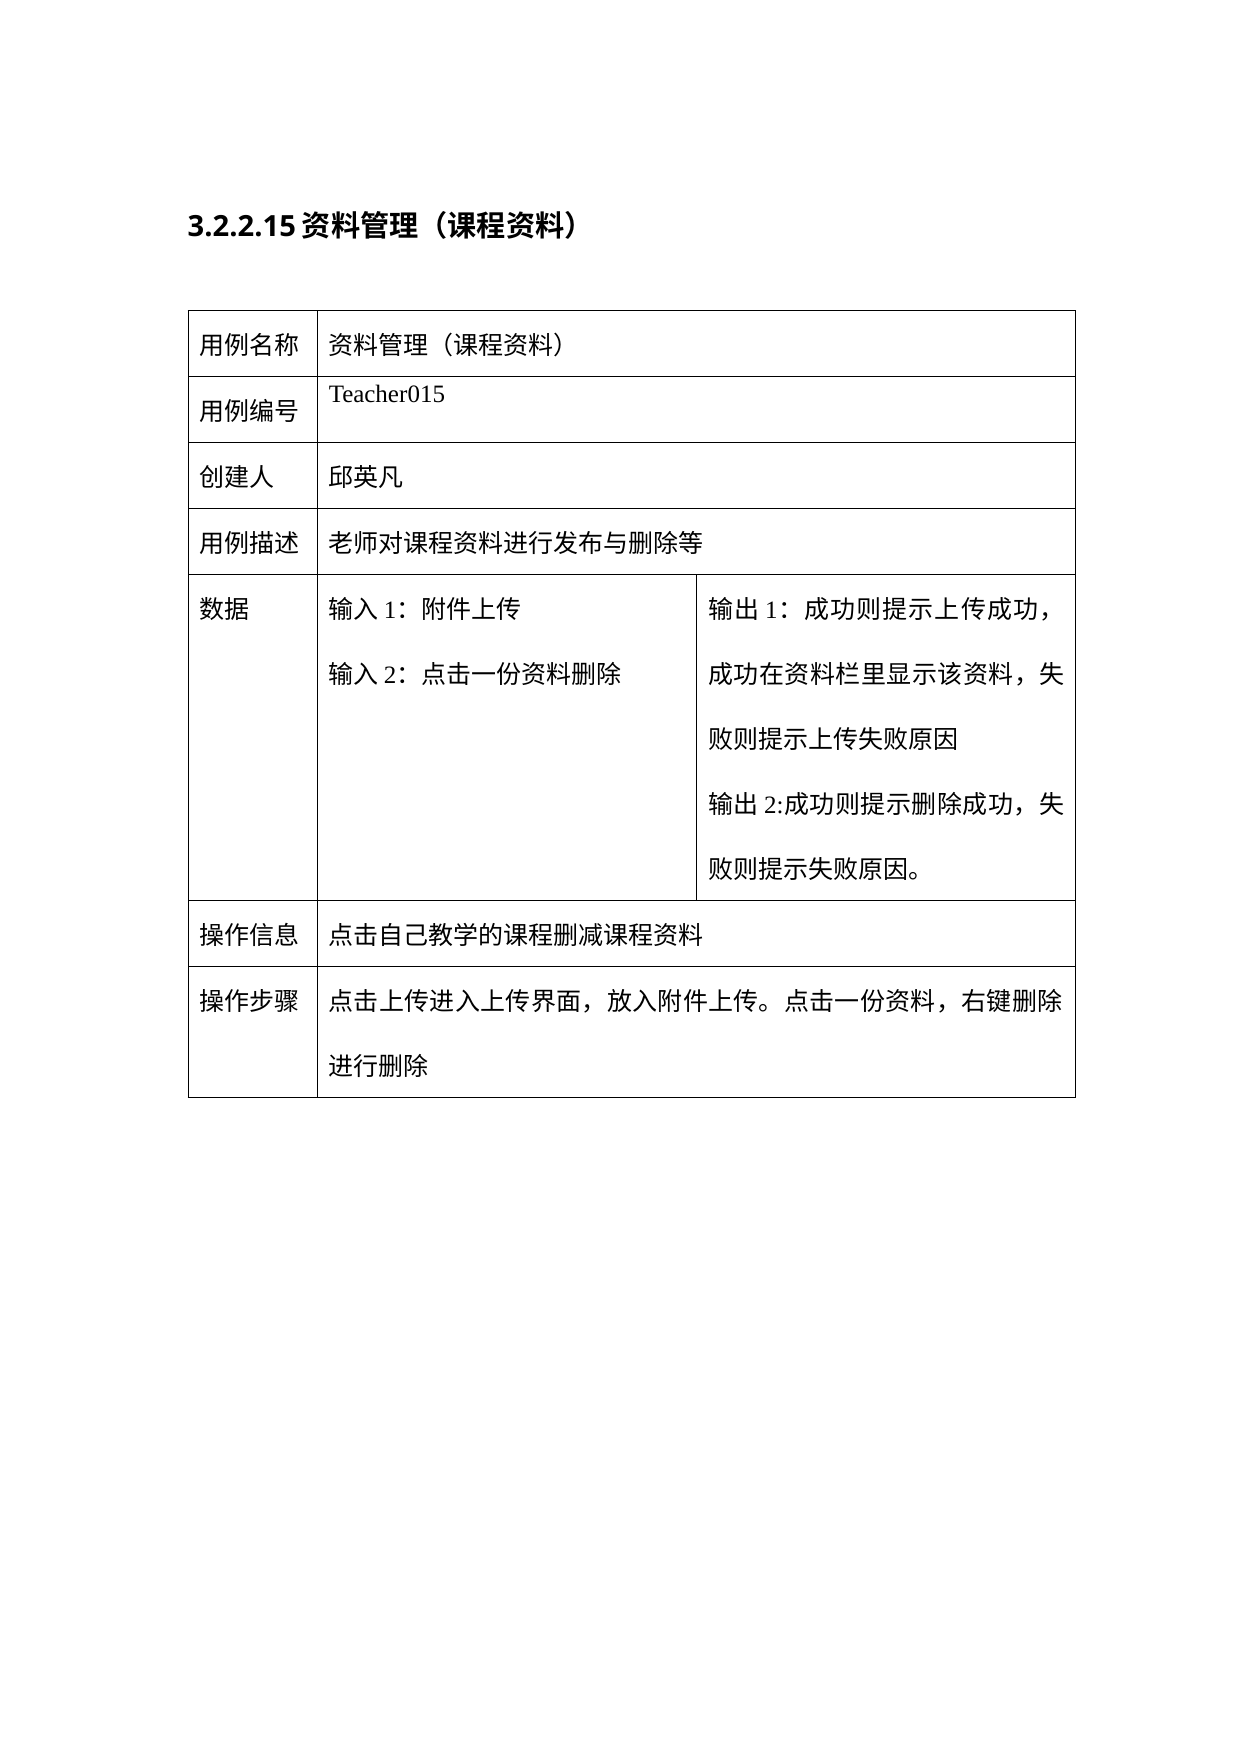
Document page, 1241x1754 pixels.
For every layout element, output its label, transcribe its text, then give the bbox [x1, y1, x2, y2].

table_cell 创建人 [189, 443, 317, 508]
table_header 资料管理（课程资料） [318, 311, 1075, 376]
table_header 用例名称 [189, 311, 317, 376]
table_cell 点击自己教学的课程删减课程资料 [318, 901, 1075, 966]
table_cell 操作步骤 [189, 967, 317, 1097]
table_cell 输出1：成功则提示上传成功，成功在资料栏里显示该资料，失败则提示上传失败原因 输出2:成功则提示删除成功，失败则提示失败原因。 [697, 575, 1075, 900]
table_cell 输入1：附件上传 输入2：点击一份资料删除 [318, 575, 696, 900]
table_cell 邱英凡 [318, 443, 1075, 508]
table_cell Teacher015 [318, 377, 1075, 442]
table_cell 用例描述 [189, 509, 317, 574]
table_cell 用例编号 [189, 377, 317, 442]
table_cell 操作信息 [189, 901, 317, 966]
table_cell 数据 [189, 575, 317, 900]
table_cell 点击上传进入上传界面，放入附件上传。点击一份资料，右键删除进行删除 [318, 967, 1075, 1097]
subtitle 3.2.2.15资料管理（课程资料） [187, 191, 1053, 256]
table_cell 老师对课程资料进行发布与删除等 [318, 509, 1075, 574]
